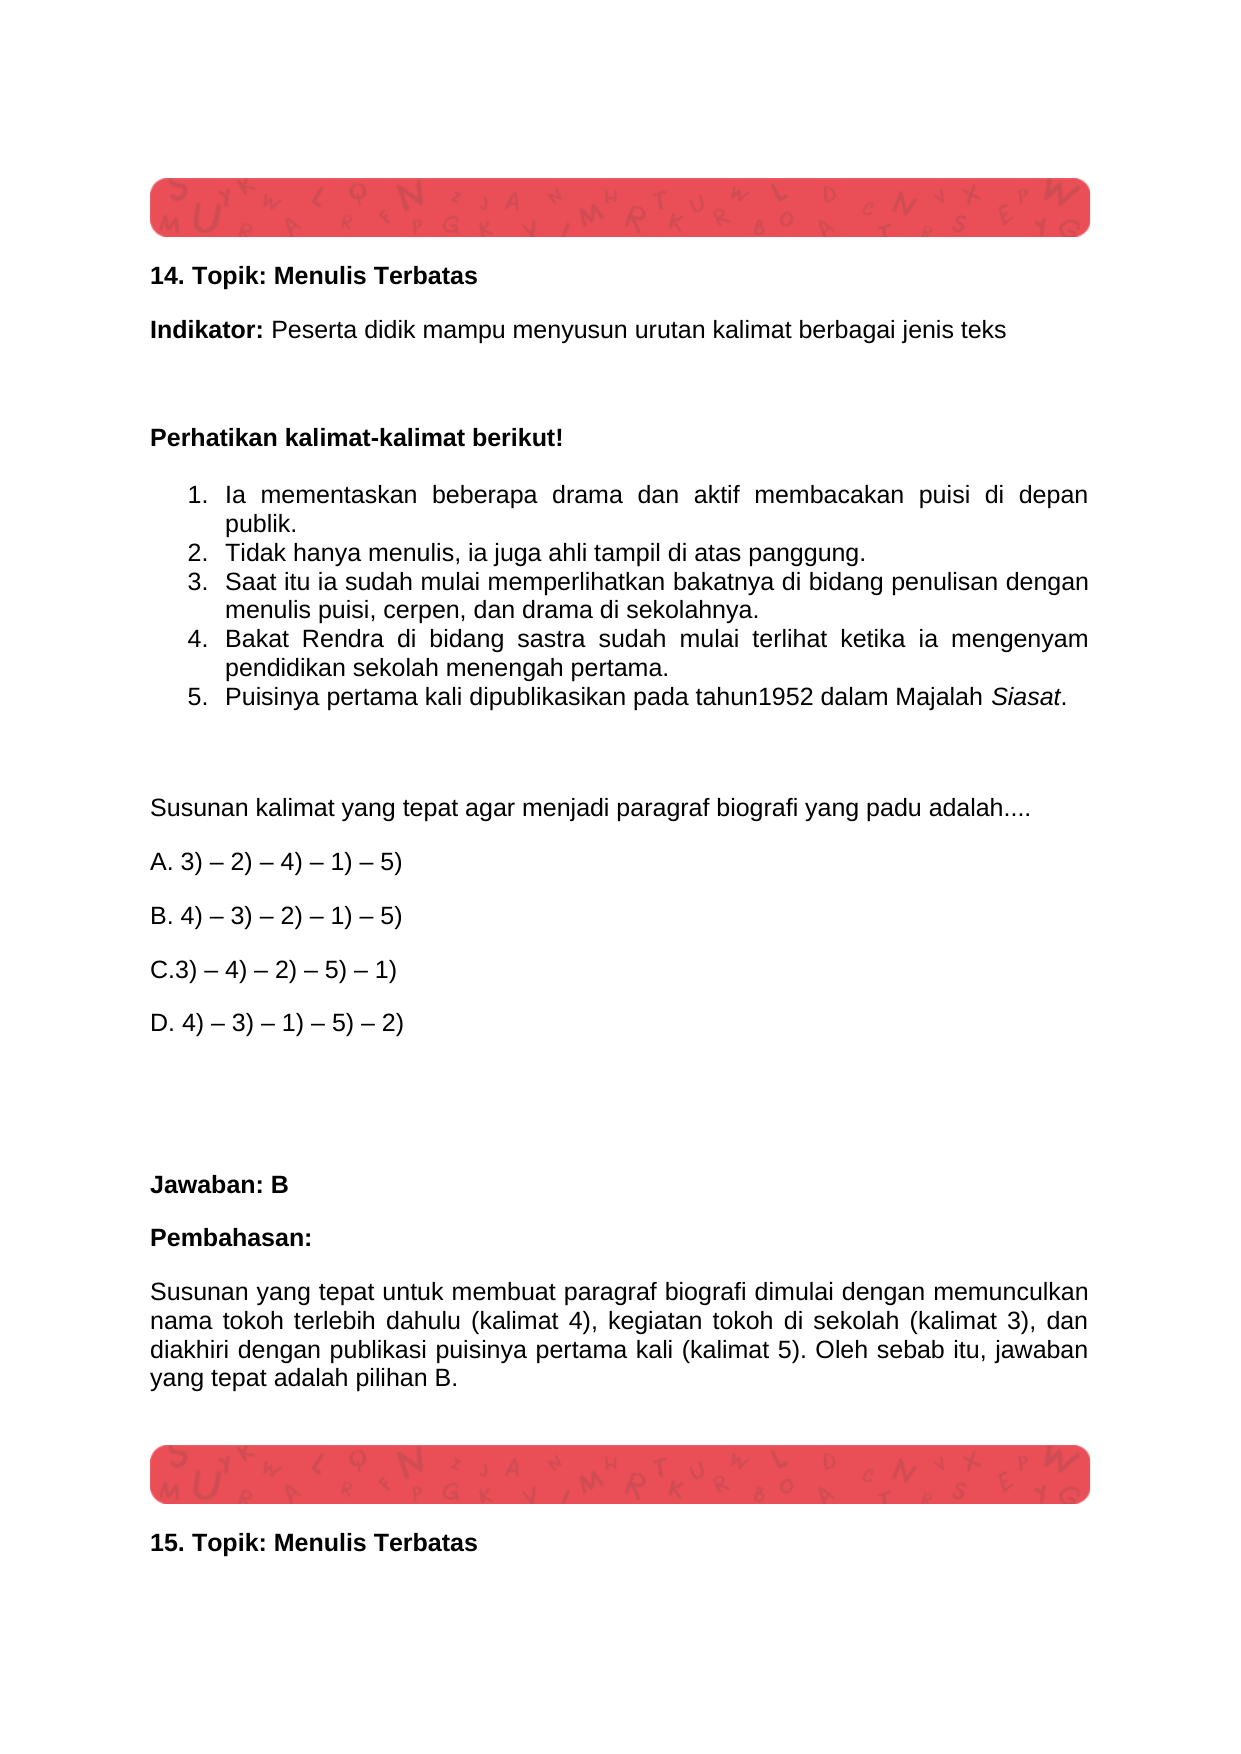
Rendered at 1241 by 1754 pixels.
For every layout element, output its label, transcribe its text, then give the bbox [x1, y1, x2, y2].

list Bakat Rendra di bidang sastra sudah mulai terlihat ketika ia mengenyam pendidikan sekolah menengah pertama. [187, 624, 1090, 682]
list Tidak hanya menulis, ia juga ahli tampil di atas panggung. [187, 538, 1090, 567]
text Jawaban: B [150, 1169, 1090, 1198]
text A. 3) – 2) – 4) – 1) – 5) [150, 847, 1090, 876]
text D. 4) – 3) – 1) – 5) – 2) [150, 1008, 1090, 1037]
text 14. Topik: Menulis Terbatas [150, 261, 1090, 290]
list Puisinya pertama kali dipublikasikan pada tahun1952 dalam Majalah Siasat. [187, 682, 1090, 710]
text Susunan yang tepat untuk membuat paragraf biografi dimulai dengan memunculkan nama tokoh terlebih dahulu (kalimat 4), kegiatan tokoh di sekolah (kalimat 3), dan diakhiri dengan publikasi puisinya pertama kali (kalimat 5). Oleh sebab itu, jawaban yang tepat adalah pilihan B. [150, 1277, 1090, 1392]
text Perhatikan kalimat-kalimat berikut! [150, 422, 1090, 451]
text Pembahasan: [150, 1223, 1090, 1252]
text C.3) – 4) – 2) – 5) – 1) [150, 954, 1090, 983]
list Saat itu ia sudah mulai memperlihatkan bakatnya di bidang penulisan dengan menulis puisi, cerpen, dan drama di sekolahnya. [187, 567, 1090, 624]
picture [150, 178, 1091, 237]
picture [150, 1445, 1091, 1504]
text 15. Topik: Menulis Terbatas [150, 1528, 1090, 1557]
text Susunan kalimat yang tepat agar menjadi paragraf biografi yang padu adalah.... [150, 793, 1090, 822]
text Indikator: Peserta didik mampu menyusun urutan kalimat berbagai jenis teks [150, 315, 1090, 344]
text B. 4) – 3) – 2) – 1) – 5) [150, 901, 1090, 929]
list Ia mementaskan beberapa drama dan aktif membacakan puisi di depan publik. [187, 480, 1090, 538]
